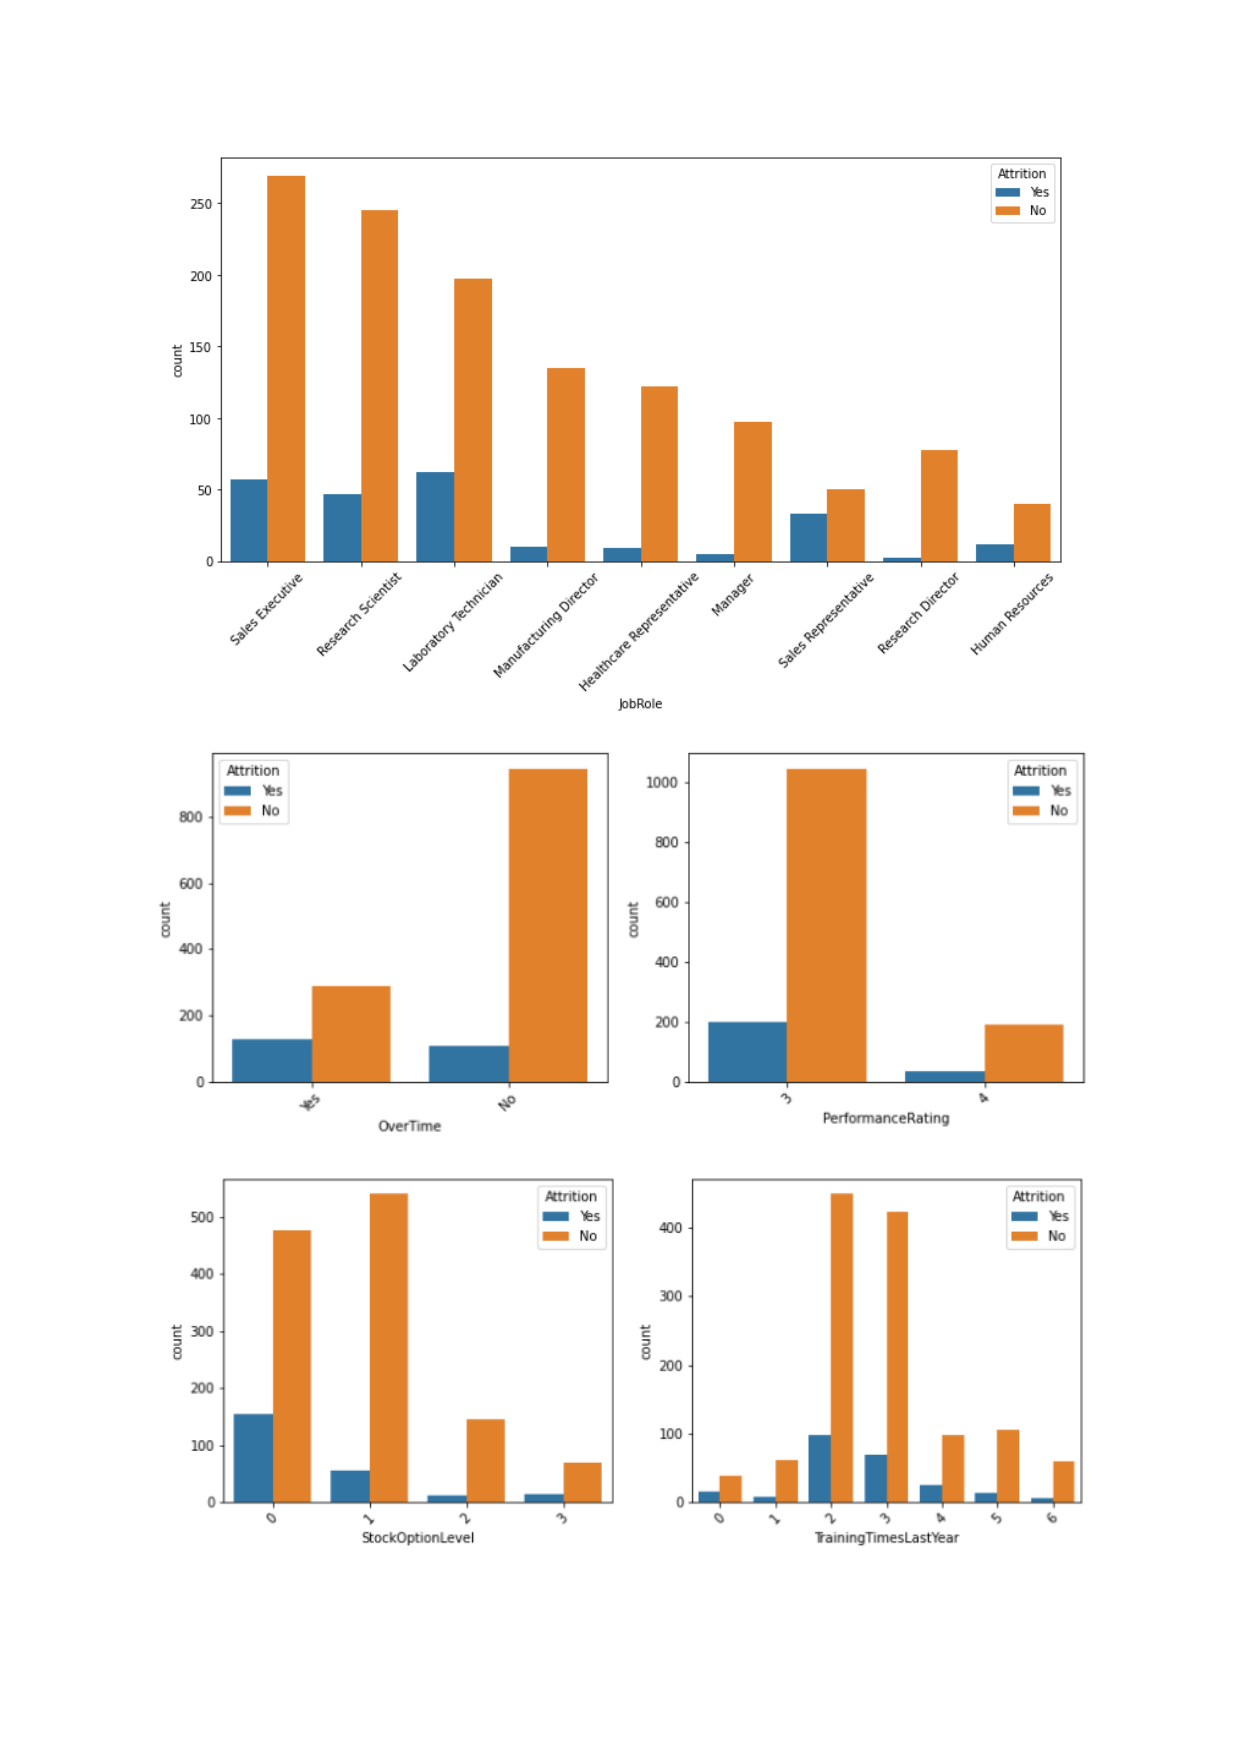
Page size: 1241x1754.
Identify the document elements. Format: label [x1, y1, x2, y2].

picture [150, 1164, 1091, 1552]
picture [150, 741, 1091, 1140]
picture [150, 150, 1091, 717]
